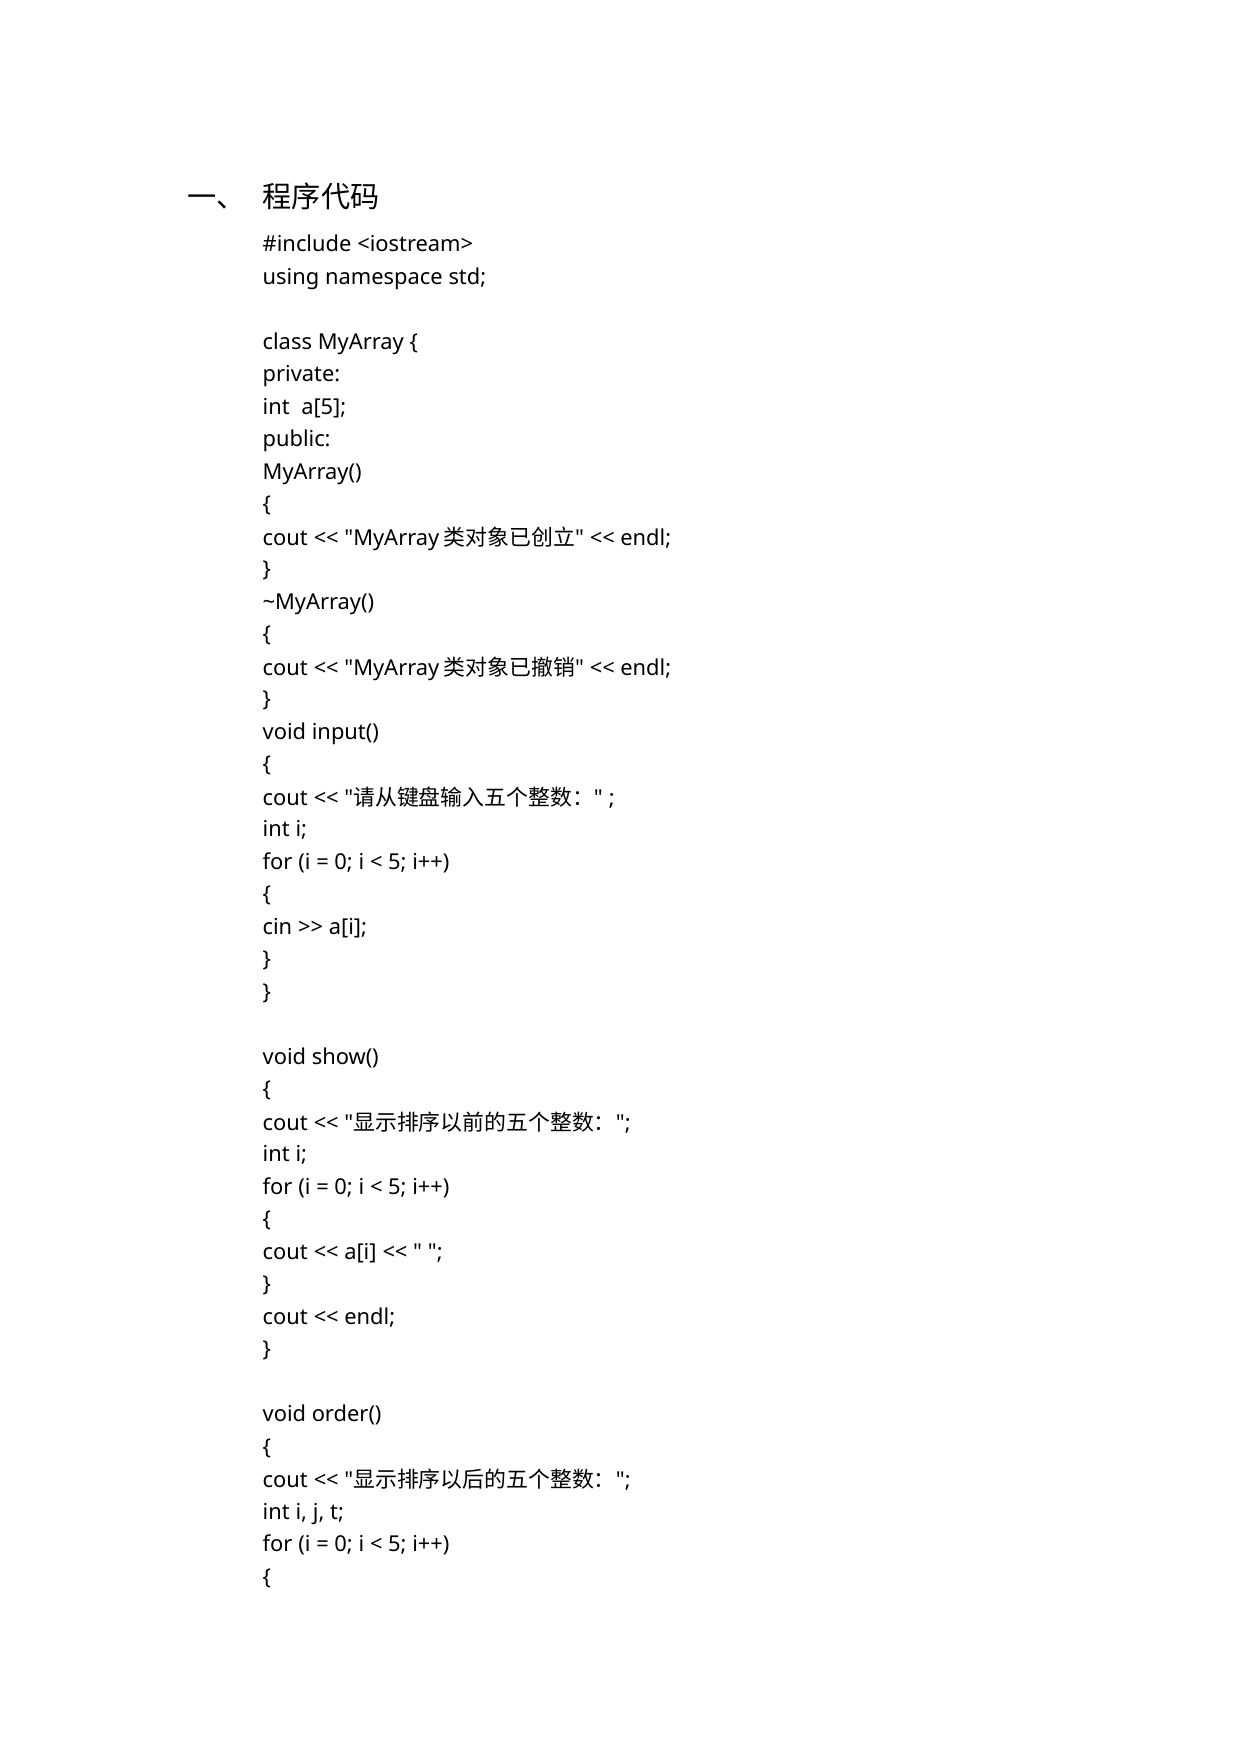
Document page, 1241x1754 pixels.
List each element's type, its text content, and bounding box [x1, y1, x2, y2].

list 程序代码 [187, 162, 1053, 227]
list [262, 227, 1053, 1592]
